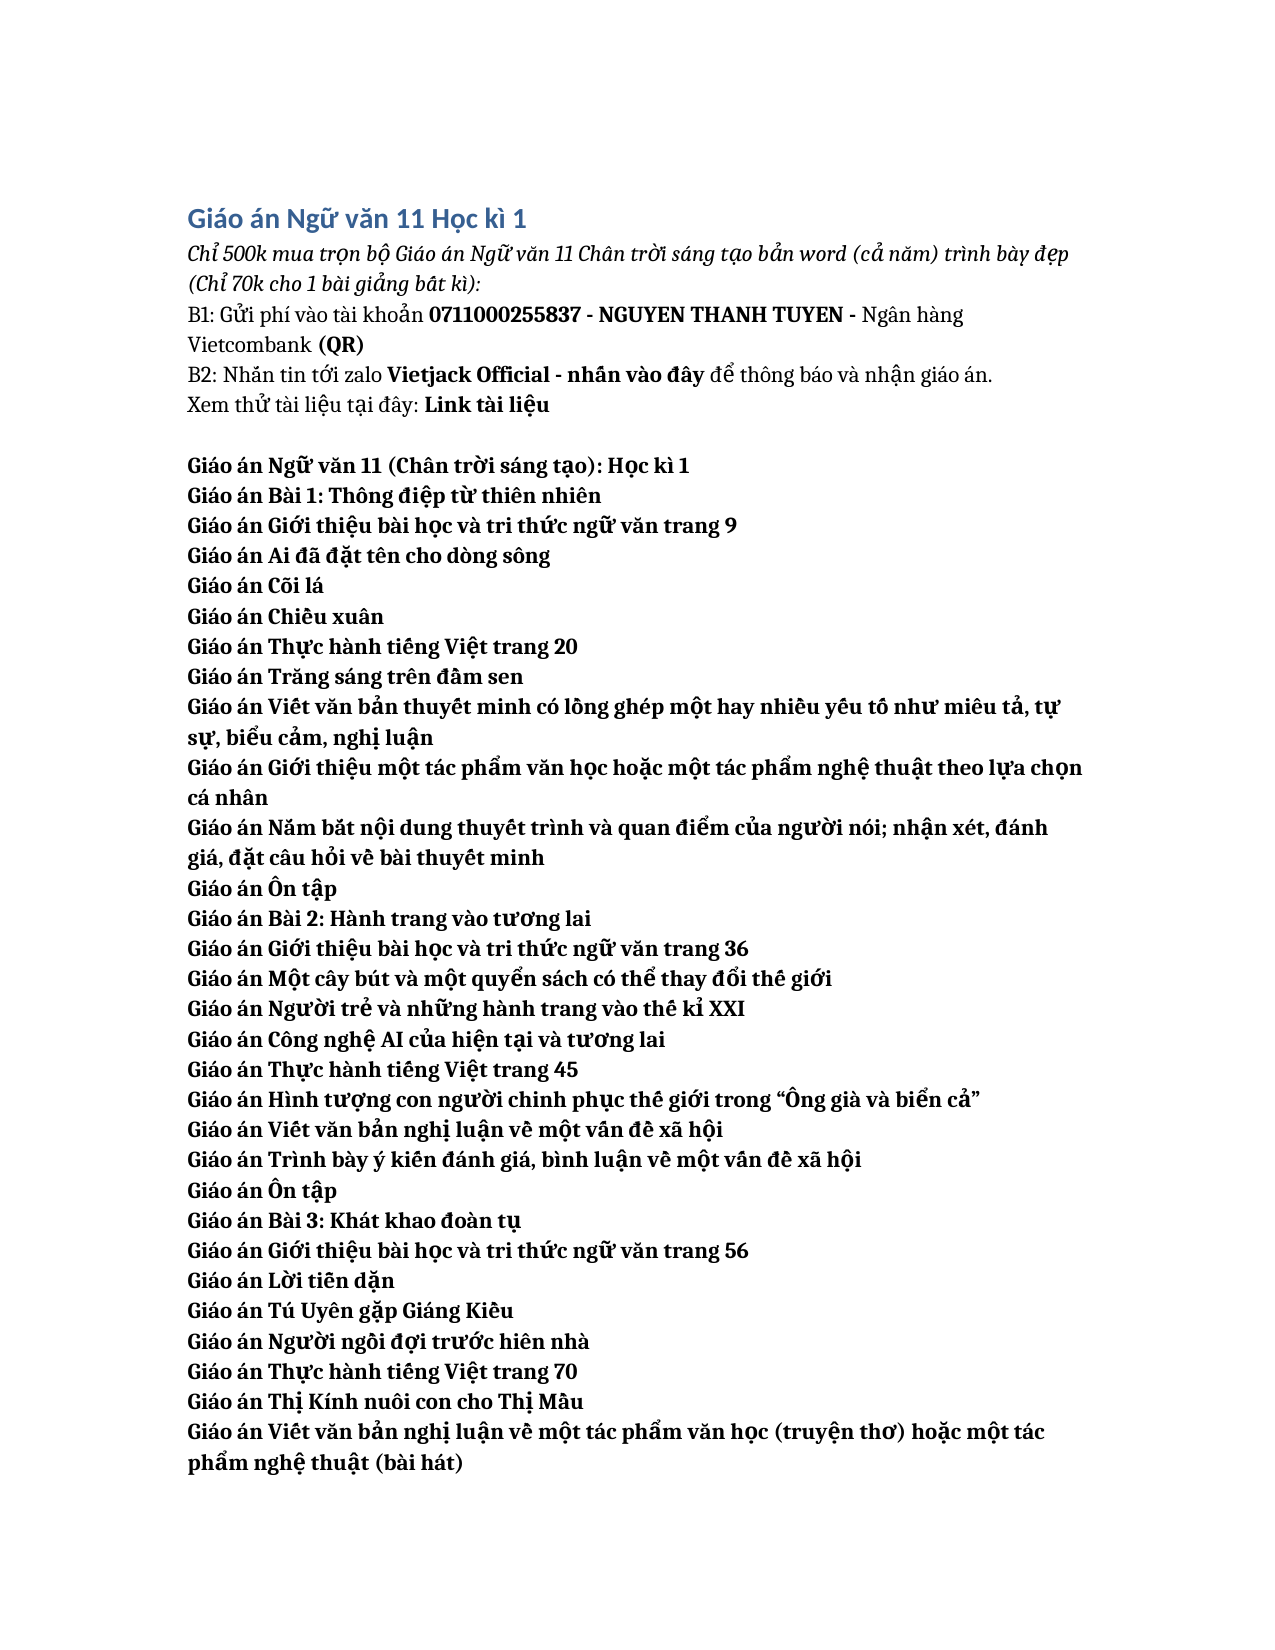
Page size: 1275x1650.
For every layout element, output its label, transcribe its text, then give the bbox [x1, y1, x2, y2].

subtitle Giáo án Ngữ văn 11 Học kì 1 [187, 200, 1087, 236]
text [187, 241, 1087, 1476]
